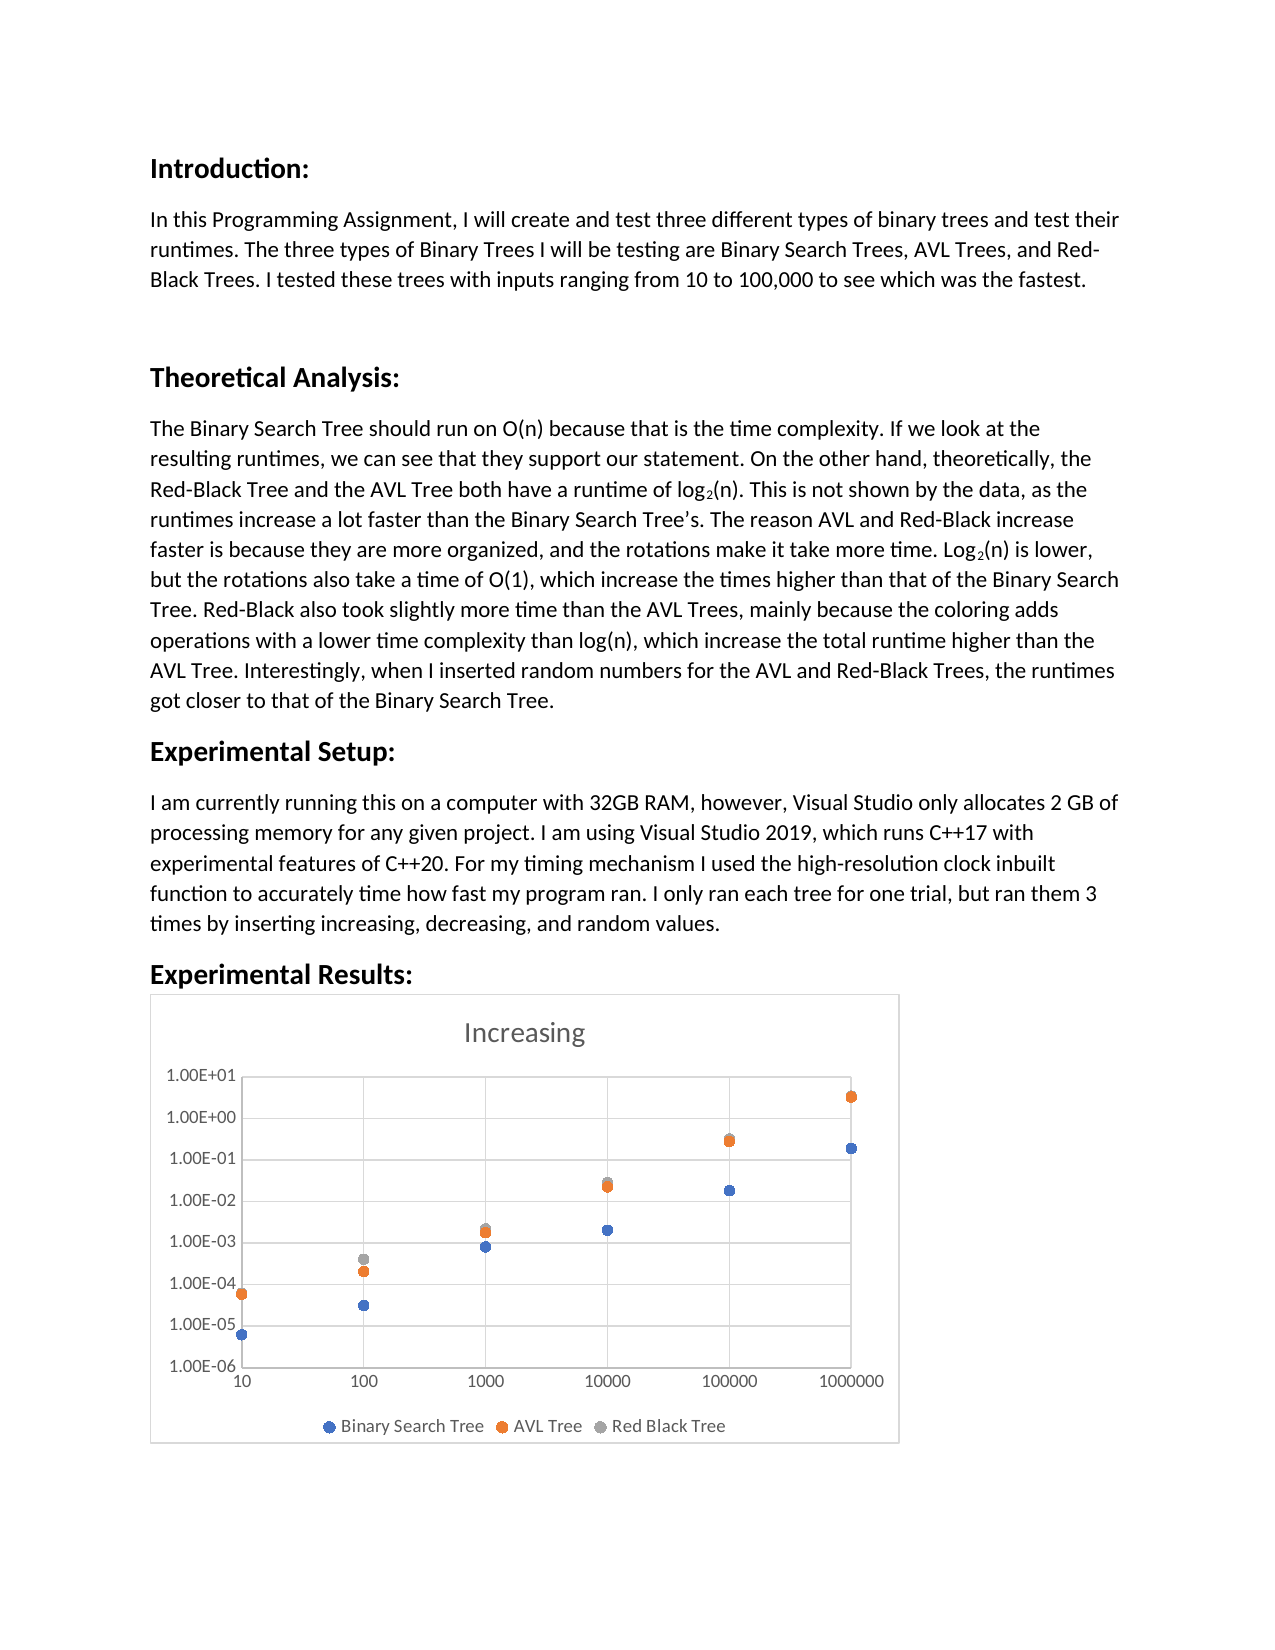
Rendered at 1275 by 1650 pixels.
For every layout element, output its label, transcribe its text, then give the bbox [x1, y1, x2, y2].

text The Binary Search Tree should run on O(n) because that is the time complexity. If we look at the resulting runtimes, we can see that they support our statement. On the other hand, theoretically, the Red-Black Tree and the AVL Tree both have a runtime of log2(n). This is not shown by the data, as the runtimes increase a lot faster than the Binary Search Tree’s. The reason AVL and Red-Black increase faster is because they are more organized, and the rotations make it take more time. Log2(n) is lower, but the rotations also take a time of O(1), which increase the times higher than that of the Binary Search Tree. Red-Black also took slightly more time than the AVL Trees, mainly because the coloring adds operations with a lower time complexity than log(n), which increase the total runtime higher than the AVL Tree. Interestingly, when I inserted random numbers for the AVL and Red-Black Trees, the runtimes got closer to that of the Binary Search Tree. [150, 414, 1125, 714]
text Introduction: [150, 150, 1125, 186]
text I am currently running this on a computer with 32GB RAM, however, Visual Studio only allocates 2 GB of processing memory for any given project. I am using Visual Studio 2019, which runs C++17 with experimental features of C++20. For my timing mechanism I used the high-resolution clock inbuilt function to accurately time how fast my program ran. I only ran each tree for one trial, but ran them 3 times by inserting increasing, decreasing, and random values. [150, 788, 1125, 937]
text Theoretical Analysis: [150, 359, 1125, 395]
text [150, 956, 1125, 1444]
text In this Programming Assignment, I will create and test three different types of binary trees and test their runtimes. The three types of Binary Trees I will be testing are Binary Search Trees, AVL Trees, and Red-Black Trees. I tested these trees with inputs ranging from 10 to 100,000 to see which was the fastest. [150, 205, 1125, 293]
text Experimental Setup: [150, 733, 1125, 769]
